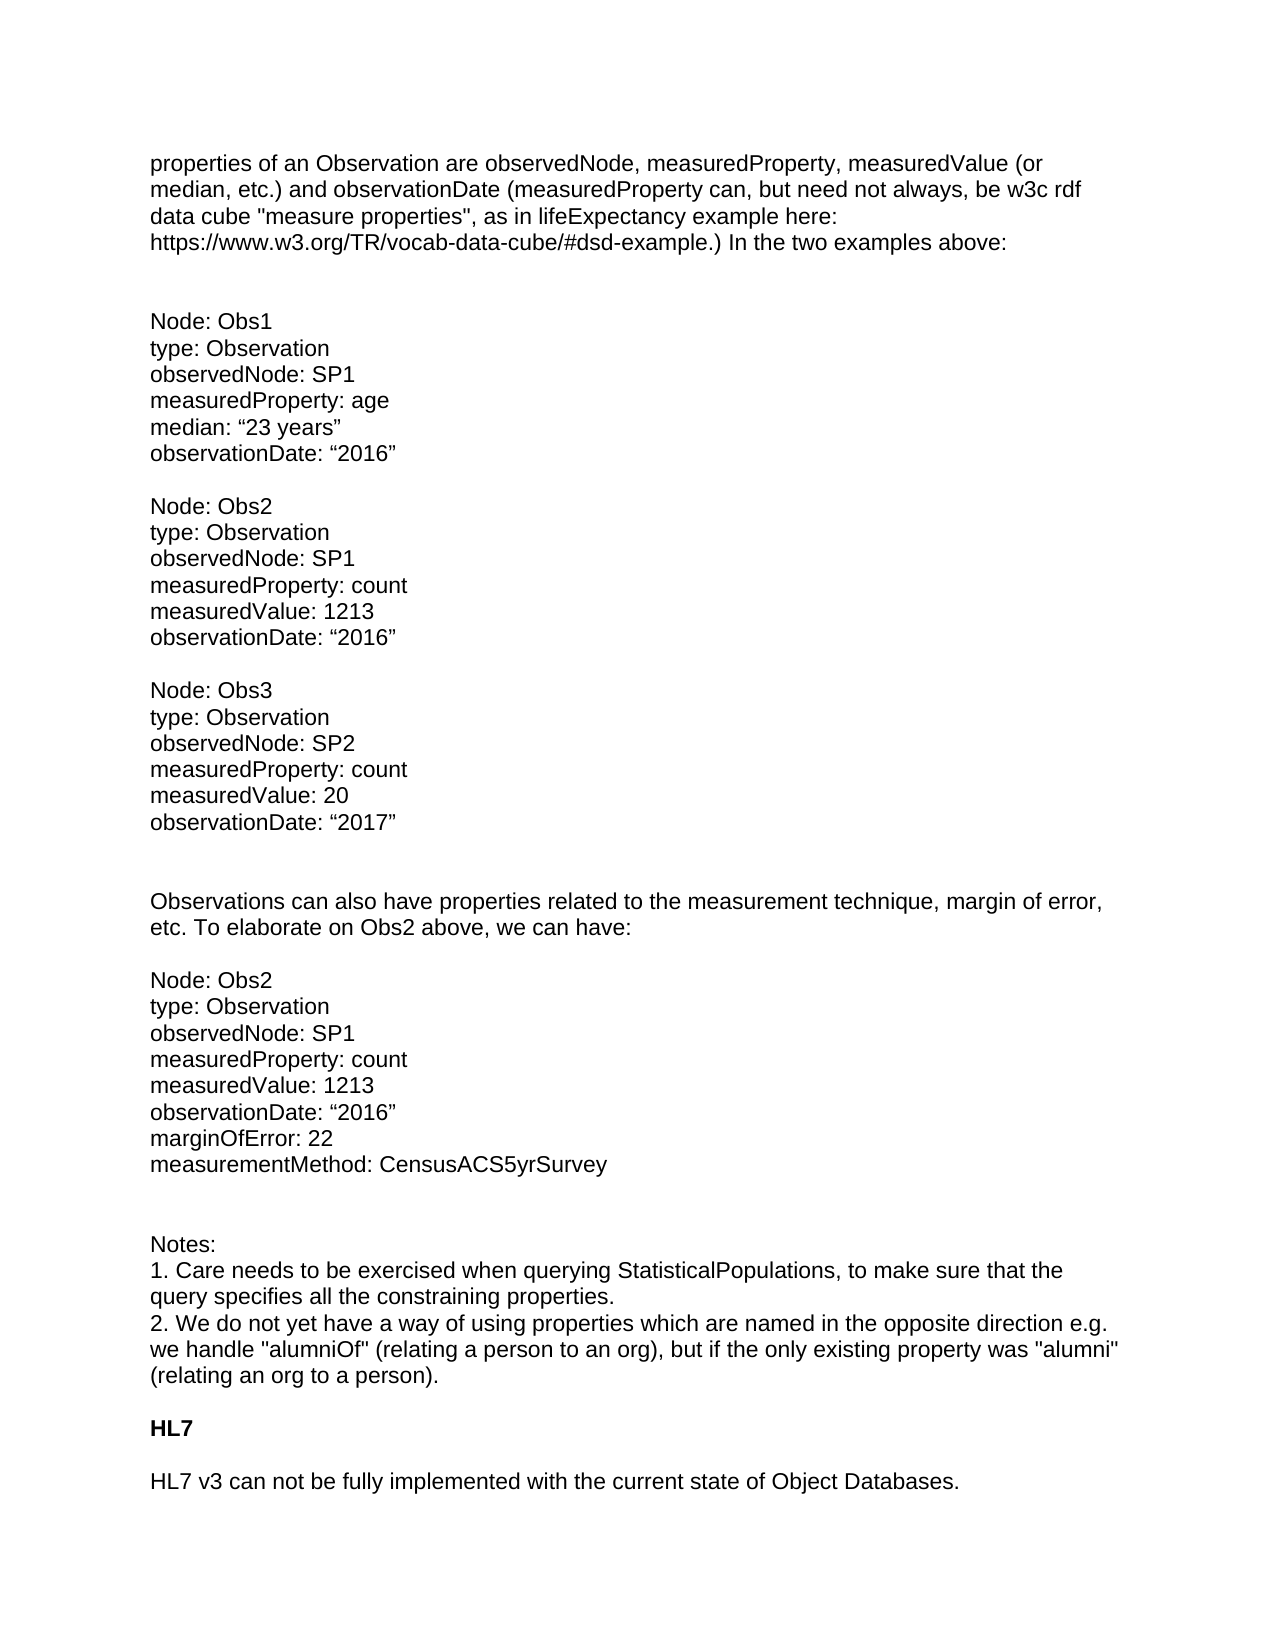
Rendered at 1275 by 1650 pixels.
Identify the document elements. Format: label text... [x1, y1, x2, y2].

text HL7 [150, 1415, 1125, 1441]
text observedNode: SP2 [150, 730, 1125, 756]
text type: Observation [150, 703, 1125, 730]
text median: “23 years” [150, 413, 1125, 440]
text observationDate: “2016” [150, 1099, 1125, 1125]
text Node: Obs2 [150, 967, 1125, 993]
text 1. Care needs to be exercised when querying StatisticalPopulations, to make sure that the query specifies all the constraining properties. [150, 1257, 1125, 1309]
text HL7 v3 can not be fully implemented with the current state of Object Databases. [150, 1468, 1125, 1494]
text measuredProperty: count [150, 572, 1125, 598]
text measuredValue: 1213 [150, 598, 1125, 624]
text Notes: [150, 1231, 1125, 1257]
text measuredProperty: count [150, 756, 1125, 782]
text type: Observation [150, 334, 1125, 361]
text Node: Obs1 [150, 308, 1125, 334]
text measurementMethod: CensusACS5yrSurvey [150, 1151, 1125, 1178]
text observationDate: “2016” [150, 624, 1125, 651]
text Observations can also have properties related to the measurement technique, margin of error, etc. To elaborate on Obs2 above, we can have: [150, 888, 1125, 941]
text 2. We do not yet have a way of using properties which are named in the opposite direction e.g. we handle "alumniOf" (relating a person to an org), but if the only existing property was "alumni" (relating an org to a person). [150, 1309, 1125, 1389]
text marginOfError: 22 [150, 1125, 1125, 1151]
text Node: Obs2 [150, 493, 1125, 519]
text type: Observation [150, 519, 1125, 545]
text measuredValue: 20 [150, 782, 1125, 809]
text measuredProperty: count [150, 1046, 1125, 1072]
text observedNode: SP1 [150, 361, 1125, 387]
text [150, 150, 1125, 255]
text Node: Obs3 [150, 677, 1125, 703]
text measuredProperty: age [150, 387, 1125, 413]
text type: Observation [150, 993, 1125, 1020]
text observedNode: SP1 [150, 1020, 1125, 1046]
text observationDate: “2016” [150, 440, 1125, 466]
text measuredValue: 1213 [150, 1072, 1125, 1099]
text observationDate: “2017” [150, 809, 1125, 835]
text observedNode: SP1 [150, 545, 1125, 572]
